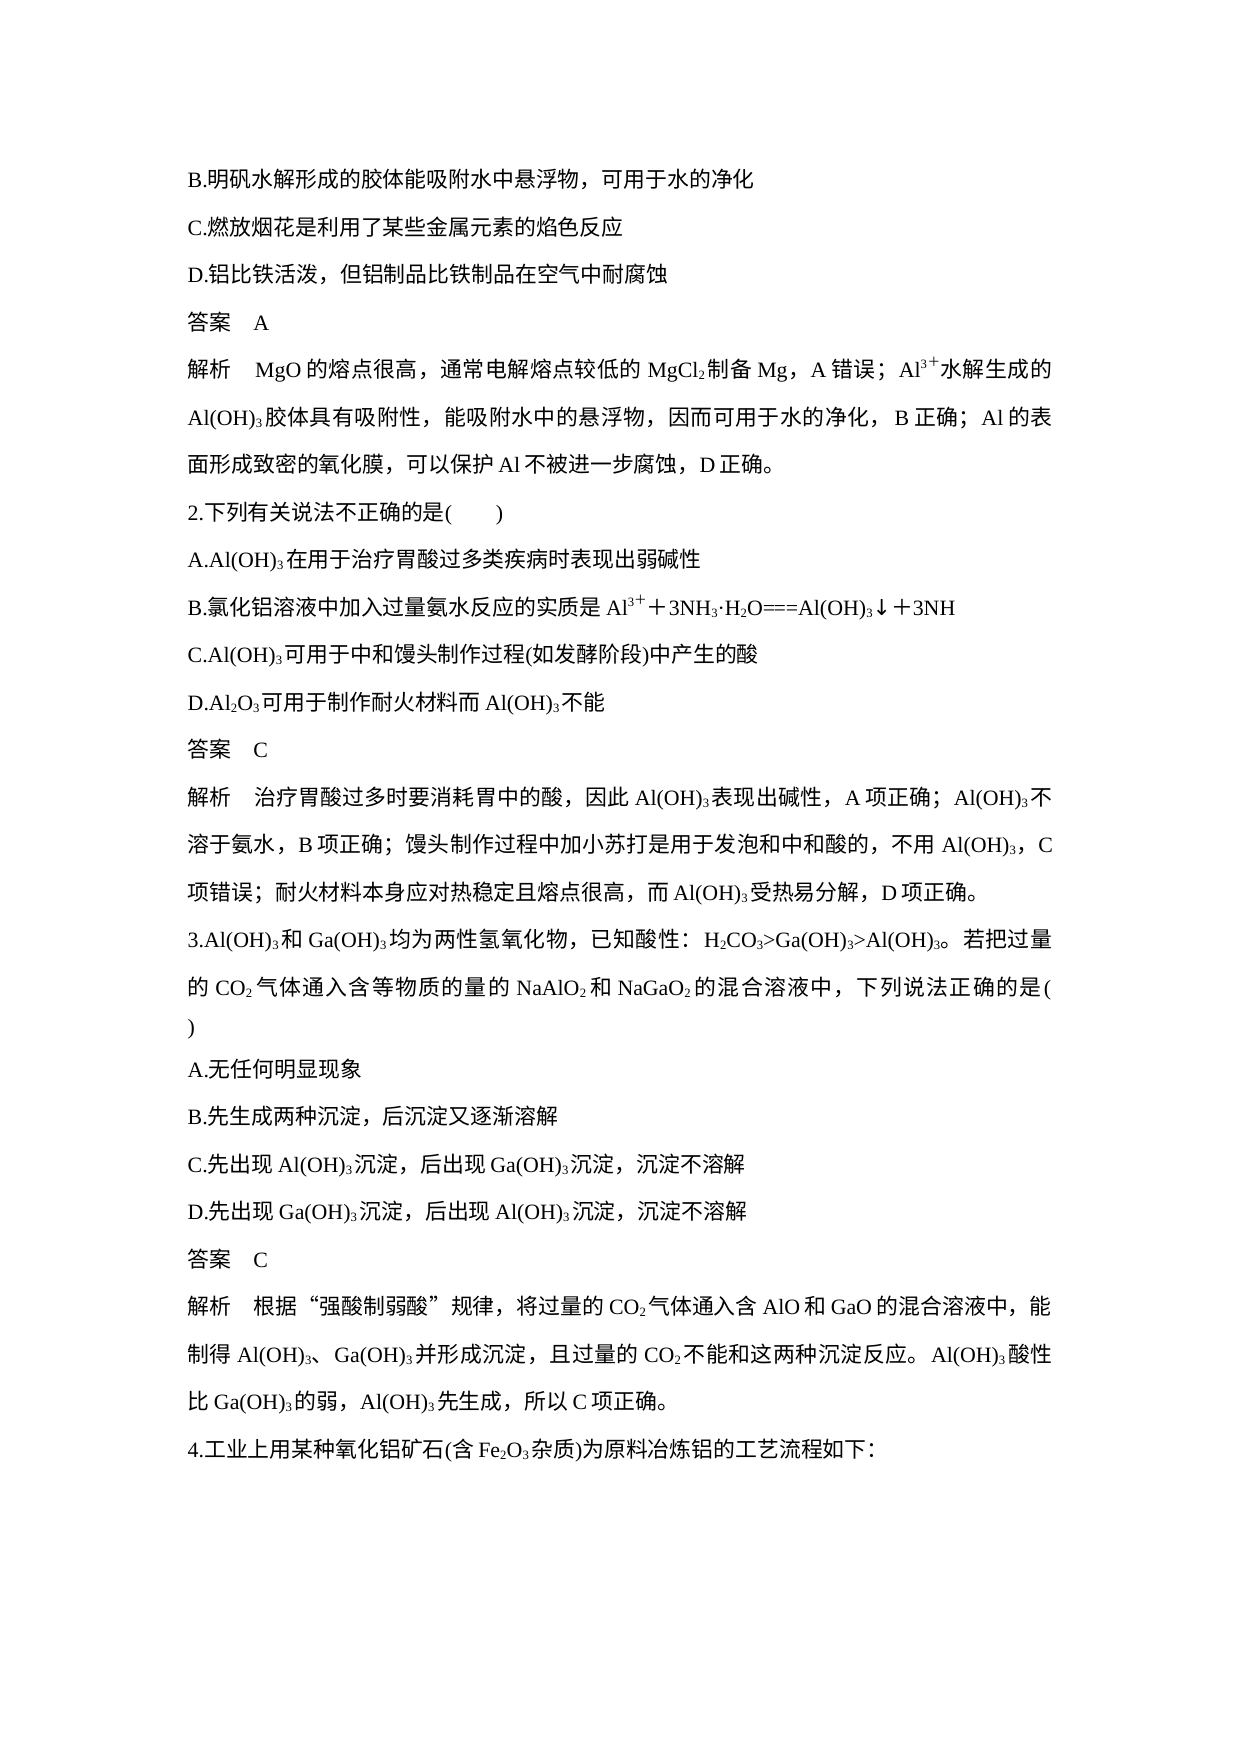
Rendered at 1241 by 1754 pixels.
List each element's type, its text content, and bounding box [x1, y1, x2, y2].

text 答案 A [187, 304, 1053, 336]
text D.先出现Ga(OH)3沉淀，后出现Al(OH)3沉淀，沉淀不溶解 [187, 1194, 1053, 1226]
text 答案 C [187, 732, 1053, 764]
text 解析 根据“强酸制弱酸”规律，将过量的CO2气体通入含AlO和GaO的混合溶液中，能制得Al(OH)3、Ga(OH)3并形成沉淀，且过量的CO2不能和这两种沉淀反应。Al(OH)3酸性比Ga(OH)3的弱，Al(OH)3先生成，所以C项正确。 [187, 1289, 1053, 1416]
text 4.工业上用某种氧化铝矿石(含Fe2O3杂质)为原料冶炼铝的工艺流程如下： [187, 1432, 1053, 1463]
text C.Al(OH)3可用于中和馒头制作过程(如发酵阶段)中产生的酸 [187, 637, 1053, 669]
text B.明矾水解形成的胶体能吸附水中悬浮物，可用于水的净化 [187, 162, 1053, 194]
text C.先出现Al(OH)3沉淀，后出现Ga(OH)3沉淀，沉淀不溶解 [187, 1147, 1053, 1178]
text A.Al(OH)3在用于治疗胃酸过多类疾病时表现出弱碱性 [187, 542, 1053, 574]
text D.Al2O3可用于制作耐火材料而Al(OH)3不能 [187, 684, 1053, 716]
text 答案 C [187, 1242, 1053, 1273]
text 3.Al(OH)3和Ga(OH)3均为两性氢氧化物，已知酸性：H2CO3>Ga(OH)3>Al(OH)3。若把过量的CO2气体通入含等物质的量的NaAlO2和NaGaO2的混合溶液中，下列说法正确的是( ) [187, 922, 1053, 1039]
text A.无任何明显现象 [187, 1052, 1053, 1083]
text C.燃放烟花是利用了某些金属元素的焰色反应 [187, 209, 1053, 241]
text D.铝比铁活泼，但铝制品比铁制品在空气中耐腐蚀 [187, 257, 1053, 289]
text 解析 治疗胃酸过多时要消耗胃中的酸，因此Al(OH)3表现出碱性，A项正确；Al(OH)3不溶于氨水，B项正确；馒头制作过程中加小苏打是用于发泡和中和酸的，不用Al(OH)3，C项错误；耐火材料本身应对热稳定且熔点很高，而Al(OH)3受热易分解，D项正确。 [187, 779, 1053, 906]
text B.氯化铝溶液中加入过量氨水反应的实质是Al3＋＋3NH3·H2O===Al(OH)3↓＋3NH [187, 589, 1053, 621]
text 2.下列有关说法不正确的是( ) [187, 494, 1053, 526]
text B.先生成两种沉淀，后沉淀又逐渐溶解 [187, 1099, 1053, 1131]
text 解析 MgO的熔点很高，通常电解熔点较低的MgCl2制备Mg，A错误；Al3＋水解生成的Al(OH)3胶体具有吸附性，能吸附水中的悬浮物，因而可用于水的净化，B正确；Al的表面形成致密的氧化膜，可以保护Al不被进一步腐蚀，D正确。 [187, 352, 1053, 479]
